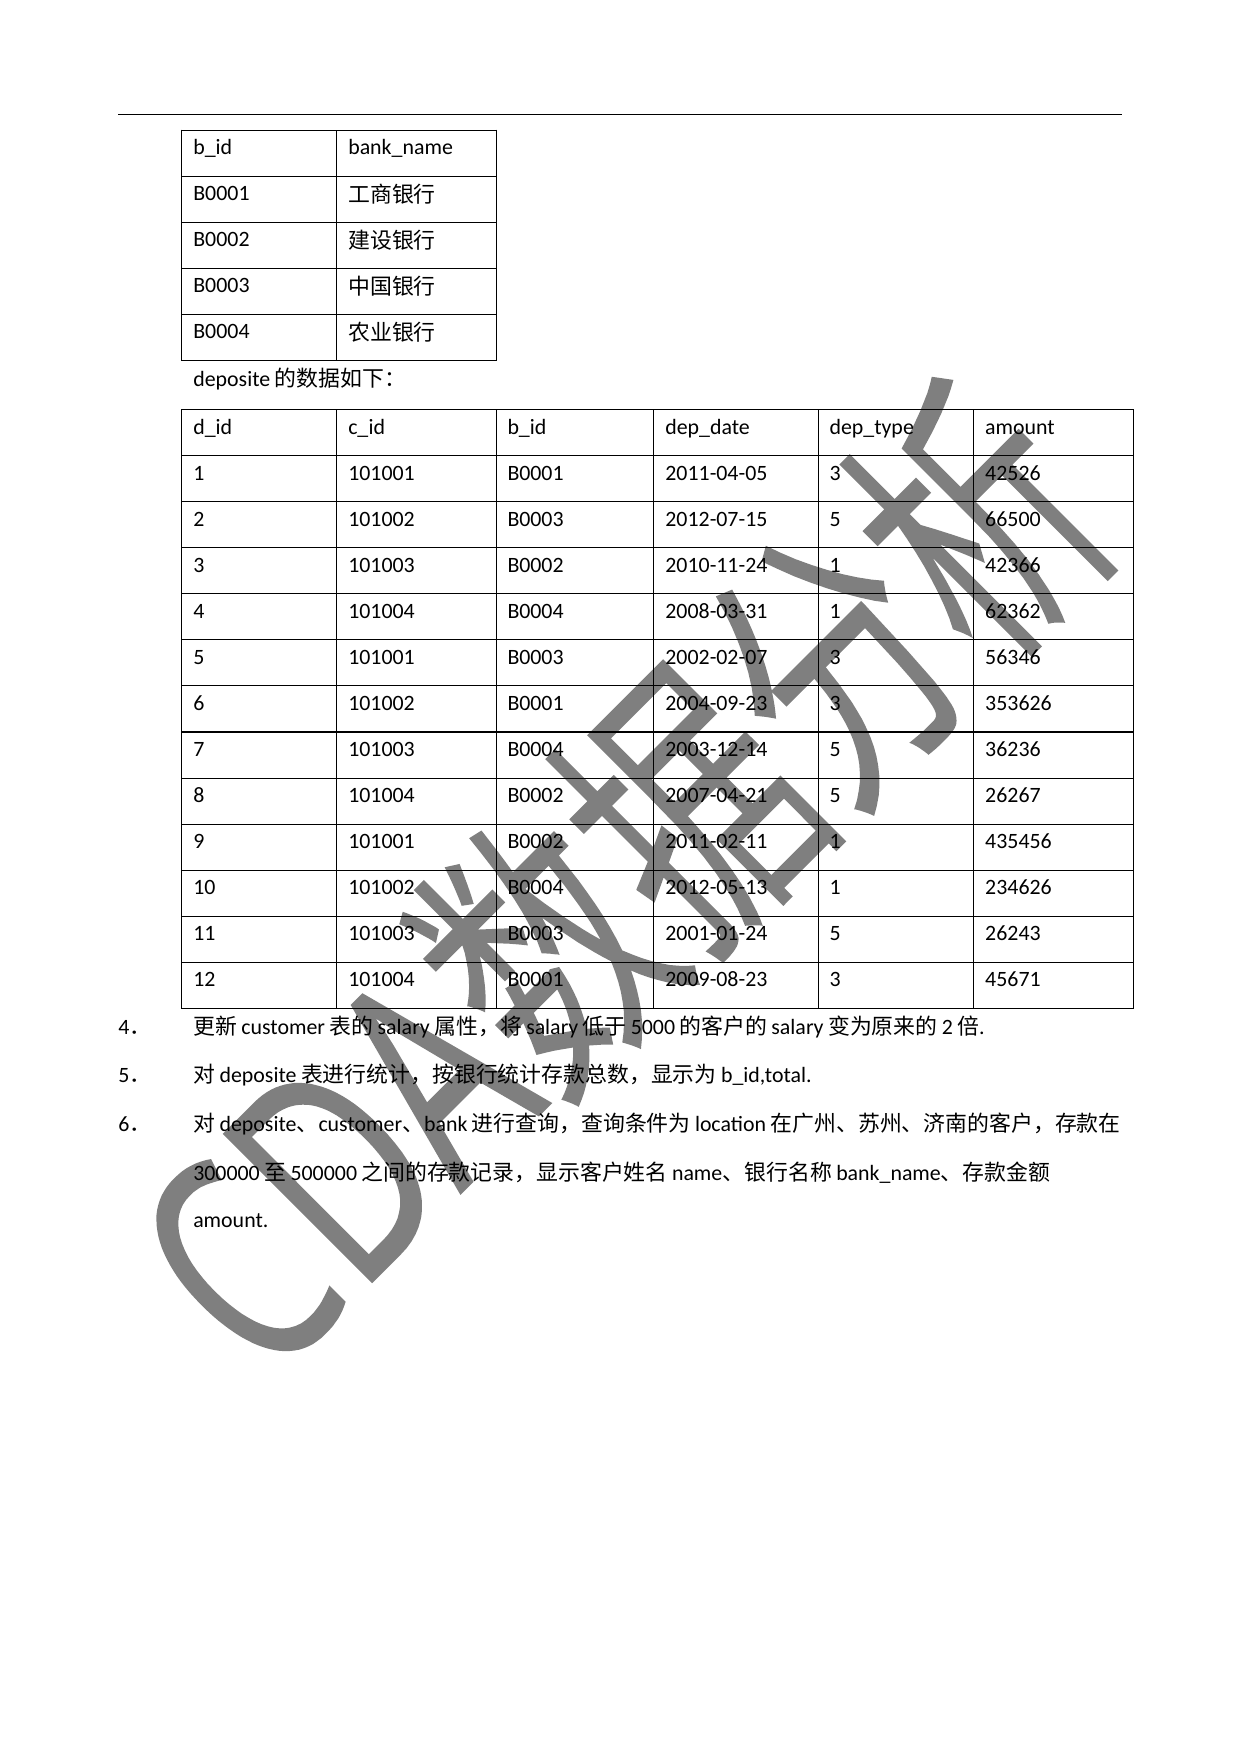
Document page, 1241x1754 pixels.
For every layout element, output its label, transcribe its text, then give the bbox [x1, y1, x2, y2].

table_cell 2003-12-14 [654, 733, 818, 777]
table_cell B0001 [497, 686, 653, 731]
table_header bank_name [337, 131, 496, 176]
table_header dep_type [819, 410, 973, 455]
table_header dep_date [654, 410, 818, 455]
table_cell B0001 [497, 456, 653, 501]
table_cell B0004 [182, 315, 336, 360]
table_cell B0004 [497, 871, 653, 916]
table_cell 5 [182, 640, 336, 685]
table_cell 101001 [337, 825, 496, 869]
table_cell 62362 [974, 594, 1133, 639]
table_cell 5 [819, 917, 973, 962]
table_cell 2012-05-13 [654, 871, 818, 916]
table_cell 2008-03-31 [654, 594, 818, 639]
list 对deposite表进行统计，按银行统计存款总数，显示为b_id,total. [118, 1057, 1122, 1089]
table_header b_id [182, 131, 336, 176]
table_cell B0001 [182, 177, 336, 222]
list 对deposite、customer、bank进行查询，查询条件为location在广州、苏州、济南的客户，存款在300000至500000之间的存款记录，显示客户姓名name、银行名称bank_name、存款金额amount. [118, 1105, 1122, 1235]
table_cell 7 [182, 733, 336, 777]
table_cell 435456 [974, 825, 1133, 869]
table_header c_id [337, 410, 496, 455]
table_header amount [974, 410, 1133, 455]
table_cell 3 [182, 548, 336, 593]
table_cell 101001 [337, 456, 496, 501]
table_cell 2011-02-11 [654, 825, 818, 869]
table_cell 4 [182, 594, 336, 639]
table_cell 2002-02-07 [654, 640, 818, 685]
table_header b_id [497, 410, 653, 455]
table_cell 101003 [337, 548, 496, 593]
table_cell 6 [182, 686, 336, 731]
table_cell 101004 [337, 779, 496, 823]
table_cell B0003 [182, 269, 336, 314]
table_cell 10 [182, 871, 336, 916]
table_cell 建设银行 [337, 223, 496, 268]
table_cell 3 [819, 456, 973, 501]
table_cell 66500 [974, 502, 1133, 547]
table_cell 353626 [974, 686, 1133, 731]
table_cell 45671 [974, 963, 1133, 1008]
table_cell 26267 [974, 779, 1133, 823]
table_cell 101004 [337, 963, 496, 1008]
table_cell 9 [182, 825, 336, 869]
table_cell 3 [819, 686, 973, 731]
table_cell 2009-08-23 [654, 963, 818, 1008]
table_header d_id [182, 410, 336, 455]
table_cell B0003 [497, 502, 653, 547]
table_cell 101002 [337, 502, 496, 547]
table_cell 中国银行 [337, 269, 496, 314]
table_cell 2004-09-23 [654, 686, 818, 731]
table_cell 2 [182, 502, 336, 547]
table_cell 工商银行 [337, 177, 496, 222]
table_cell 5 [819, 779, 973, 823]
table_cell 26243 [974, 917, 1133, 962]
table_cell B0002 [497, 779, 653, 823]
table_cell 1 [819, 871, 973, 916]
text deposite的数据如下： [193, 361, 1122, 393]
table_cell 101004 [337, 594, 496, 639]
table_cell 12 [182, 963, 336, 1008]
table_cell 101003 [337, 917, 496, 962]
table_cell 42526 [974, 456, 1133, 501]
list 更新customer表的salary属性，将salary低于5000的客户的salary变为原来的2倍. [118, 1009, 1122, 1041]
table_cell 101003 [337, 733, 496, 777]
table_cell B0001 [497, 963, 653, 1008]
table_cell 11 [182, 917, 336, 962]
table_cell 1 [182, 456, 336, 501]
table_cell 2001-01-24 [654, 917, 818, 962]
table_cell B0002 [497, 825, 653, 869]
table_cell B0003 [497, 917, 653, 962]
table_cell 101002 [337, 686, 496, 731]
table_cell 2010-11-24 [654, 548, 818, 593]
table_cell 101002 [337, 871, 496, 916]
table_cell B0002 [182, 223, 336, 268]
table_cell 1 [819, 548, 973, 593]
table_cell 36236 [974, 733, 1133, 777]
table_cell 2011-04-05 [654, 456, 818, 501]
table_cell 3 [819, 963, 973, 1008]
table_cell B0004 [497, 733, 653, 777]
table_cell 5 [819, 733, 973, 777]
table_cell 2007-04-21 [654, 779, 818, 823]
table_cell 101001 [337, 640, 496, 685]
table_cell 农业银行 [337, 315, 496, 360]
table_cell 3 [819, 640, 973, 685]
table_cell B0004 [497, 594, 653, 639]
table_cell 1 [819, 825, 973, 869]
table_cell 8 [182, 779, 336, 823]
table_cell 2012-07-15 [654, 502, 818, 547]
table_cell 234626 [974, 871, 1133, 916]
table_cell 1 [819, 594, 973, 639]
table_cell 56346 [974, 640, 1133, 685]
table_cell B0002 [497, 548, 653, 593]
table_cell 5 [819, 502, 973, 547]
table_cell 42366 [974, 548, 1133, 593]
table_cell B0003 [497, 640, 653, 685]
